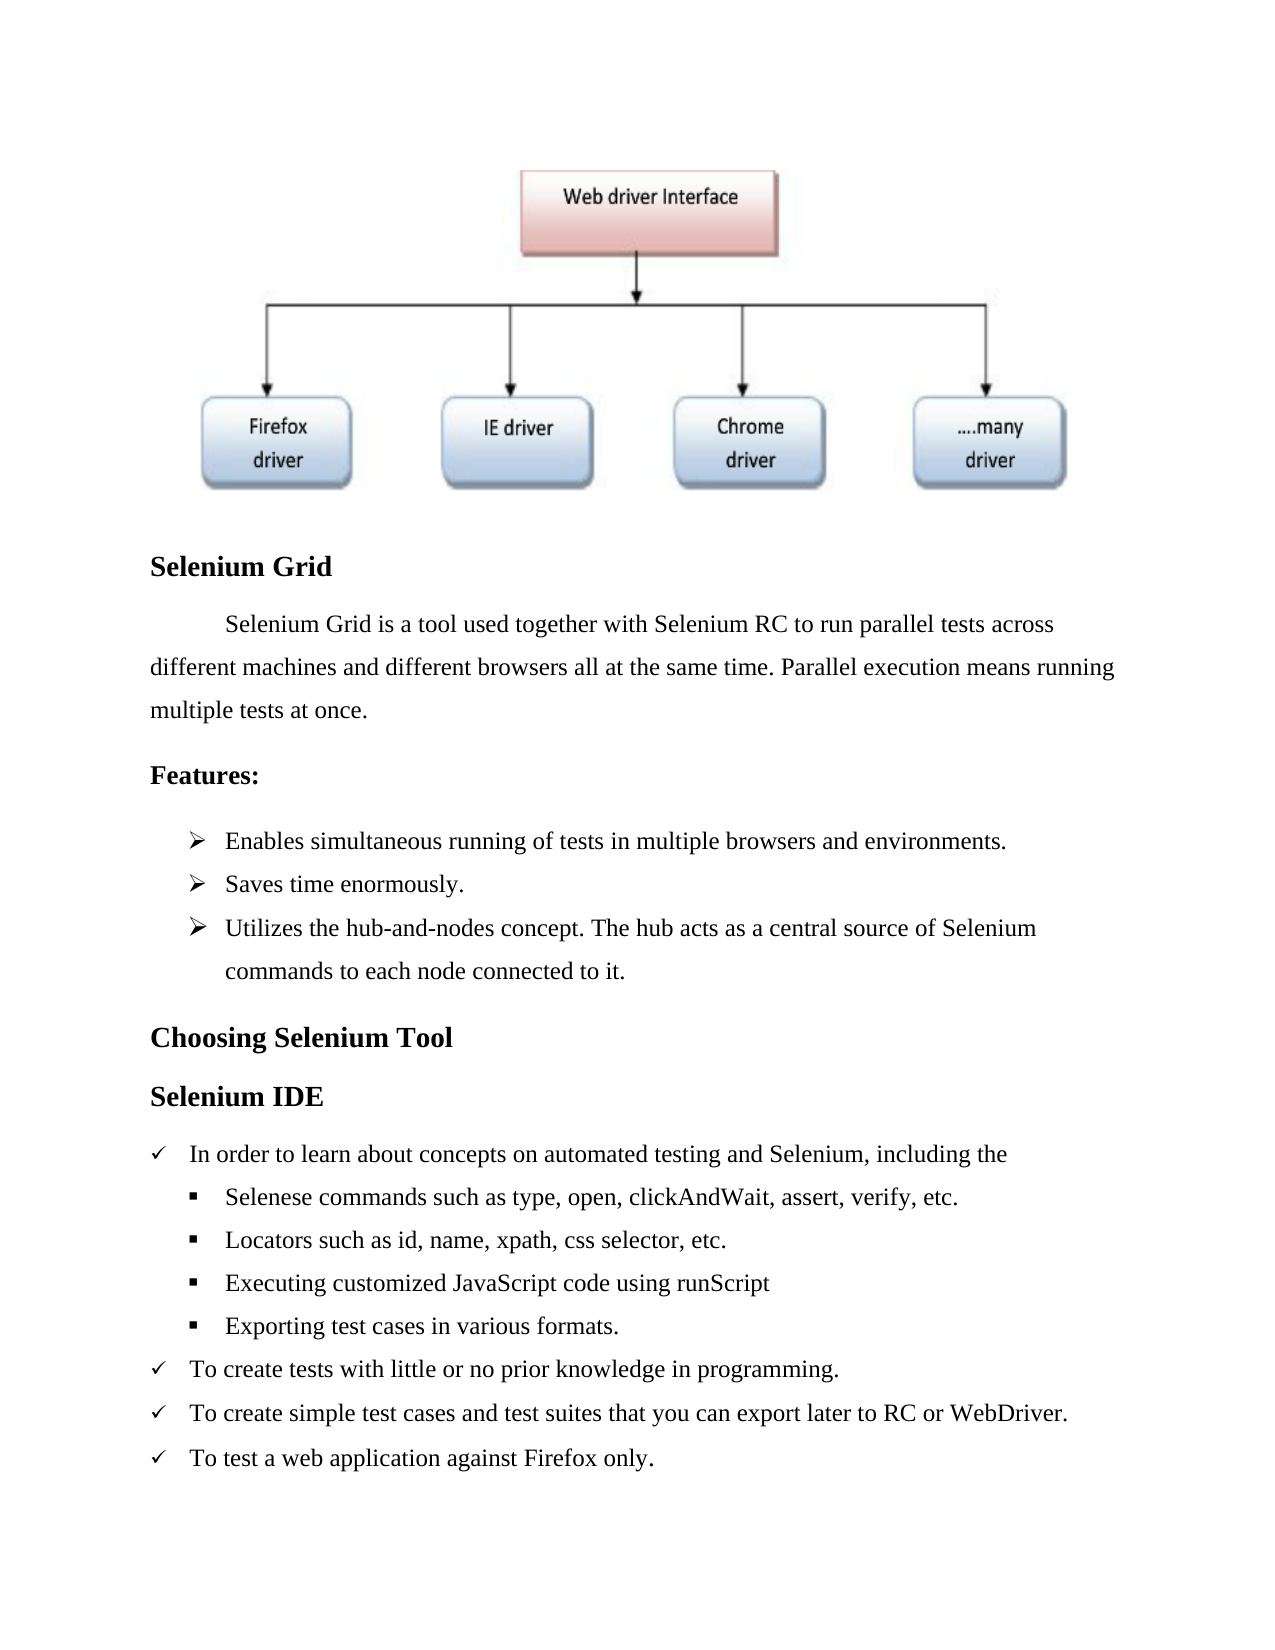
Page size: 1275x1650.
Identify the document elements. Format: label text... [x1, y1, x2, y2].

list To create tests with little or no prior knowledge in programming. [150, 1354, 1087, 1383]
text Selenium Grid [150, 549, 1125, 583]
list Enables simultaneous running of tests in multiple browsers and environments. [187, 826, 1125, 855]
text Selenium IDE [150, 1079, 1125, 1113]
text Choosing Selenium Tool [150, 1020, 1125, 1054]
list In order to learn about concepts on automated testing and Selenium, including the [150, 1139, 1087, 1168]
list Saves time enormously. [187, 869, 1125, 898]
list Exporting test cases in various formats. [187, 1311, 1012, 1340]
text Selenium Grid is a tool used together with Selenium RC to run parallel tests across different machines and different browsers all at the same time. Parallel execution means running multiple tests at once. [150, 609, 1125, 724]
list Locators such as id, name, xpath, css selector, etc. [187, 1225, 1012, 1254]
list Executing customized JavaScript code using runScript [187, 1268, 1012, 1297]
list Selenese commands such as type, open, clickAndWait, assert, verify, etc. [187, 1182, 1087, 1211]
list To create simple test cases and test suites that you can export later to RC or WebDriver. [150, 1398, 1087, 1426]
list Utilizes the hub-and-nodes concept. The hub acts as a central source of Selenium commands to each node connected to it. [187, 913, 1125, 985]
list To test a web application against Firefox only. [150, 1441, 1087, 1472]
text Features: [150, 759, 1125, 790]
picture [143, 150, 1119, 515]
